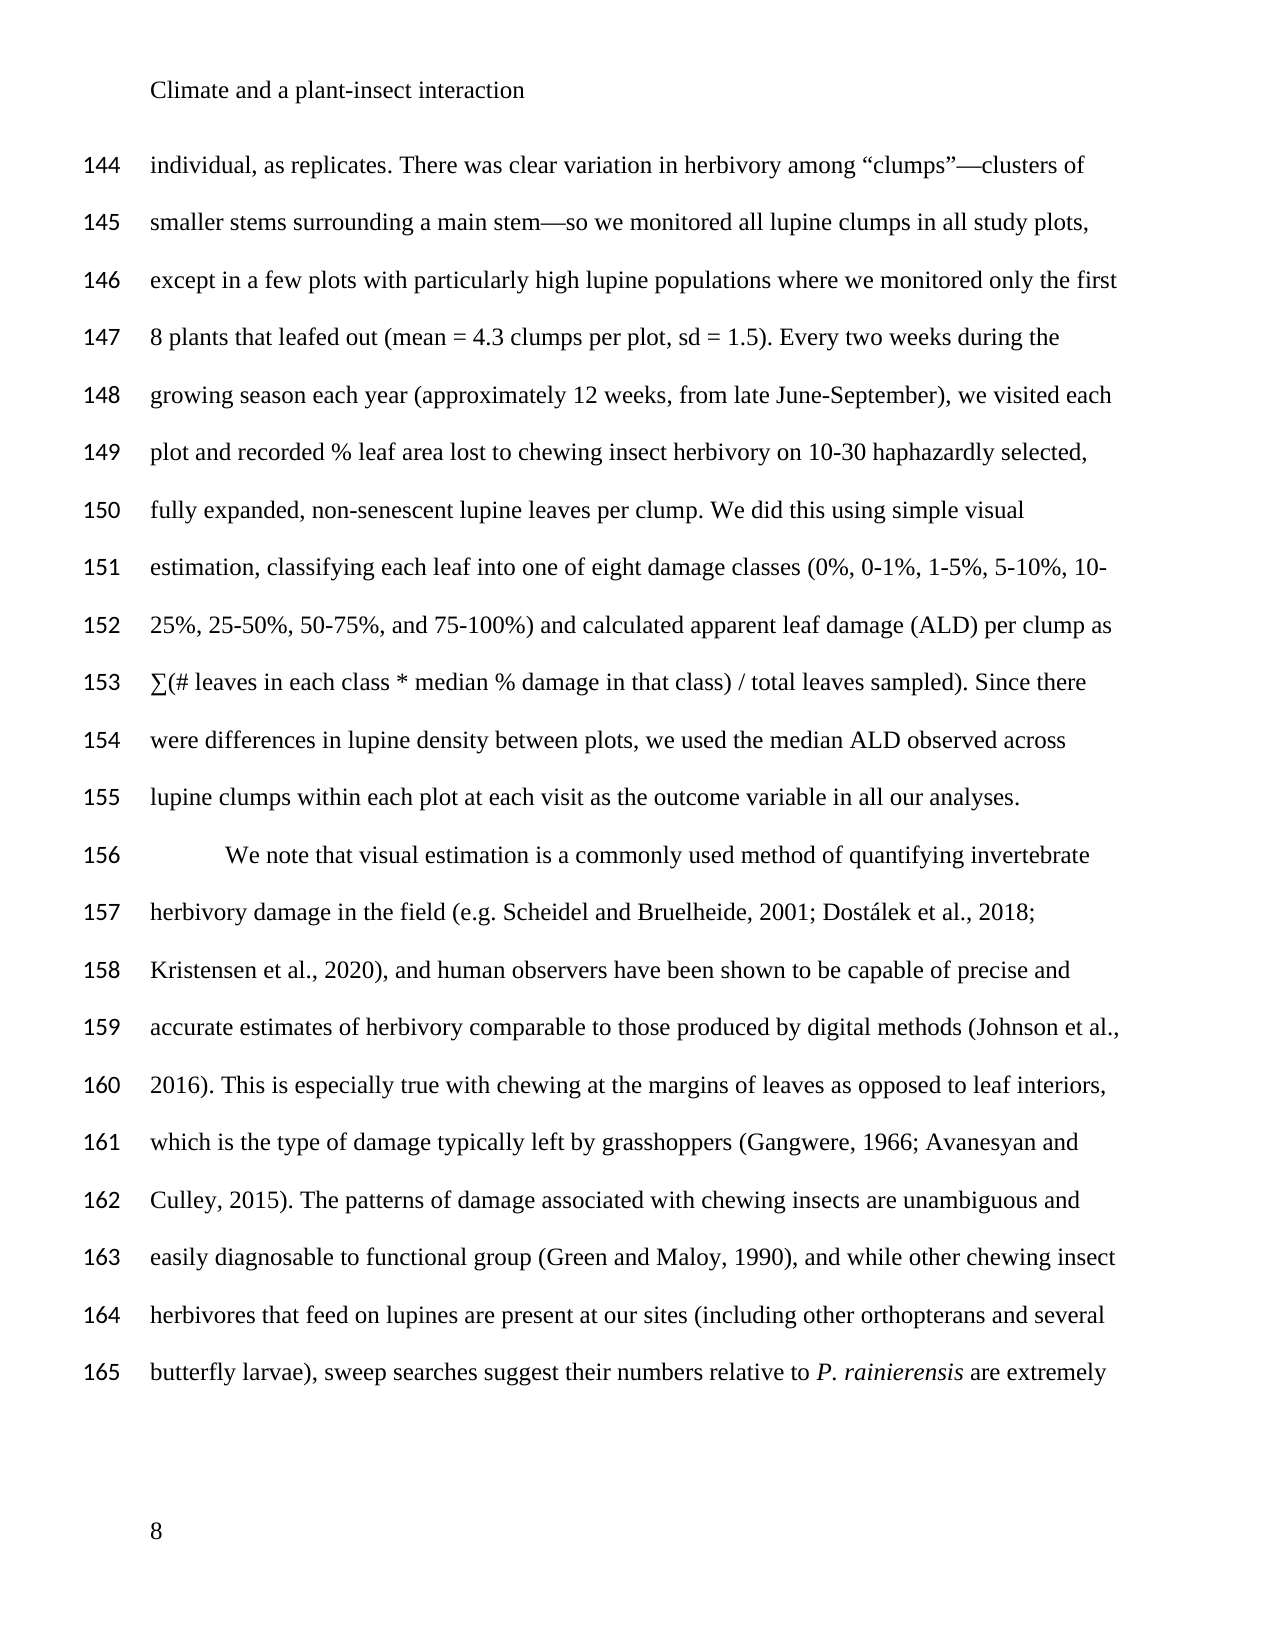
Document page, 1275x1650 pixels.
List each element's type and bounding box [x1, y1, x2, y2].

text [150, 150, 1125, 811]
text [150, 840, 1125, 1386]
